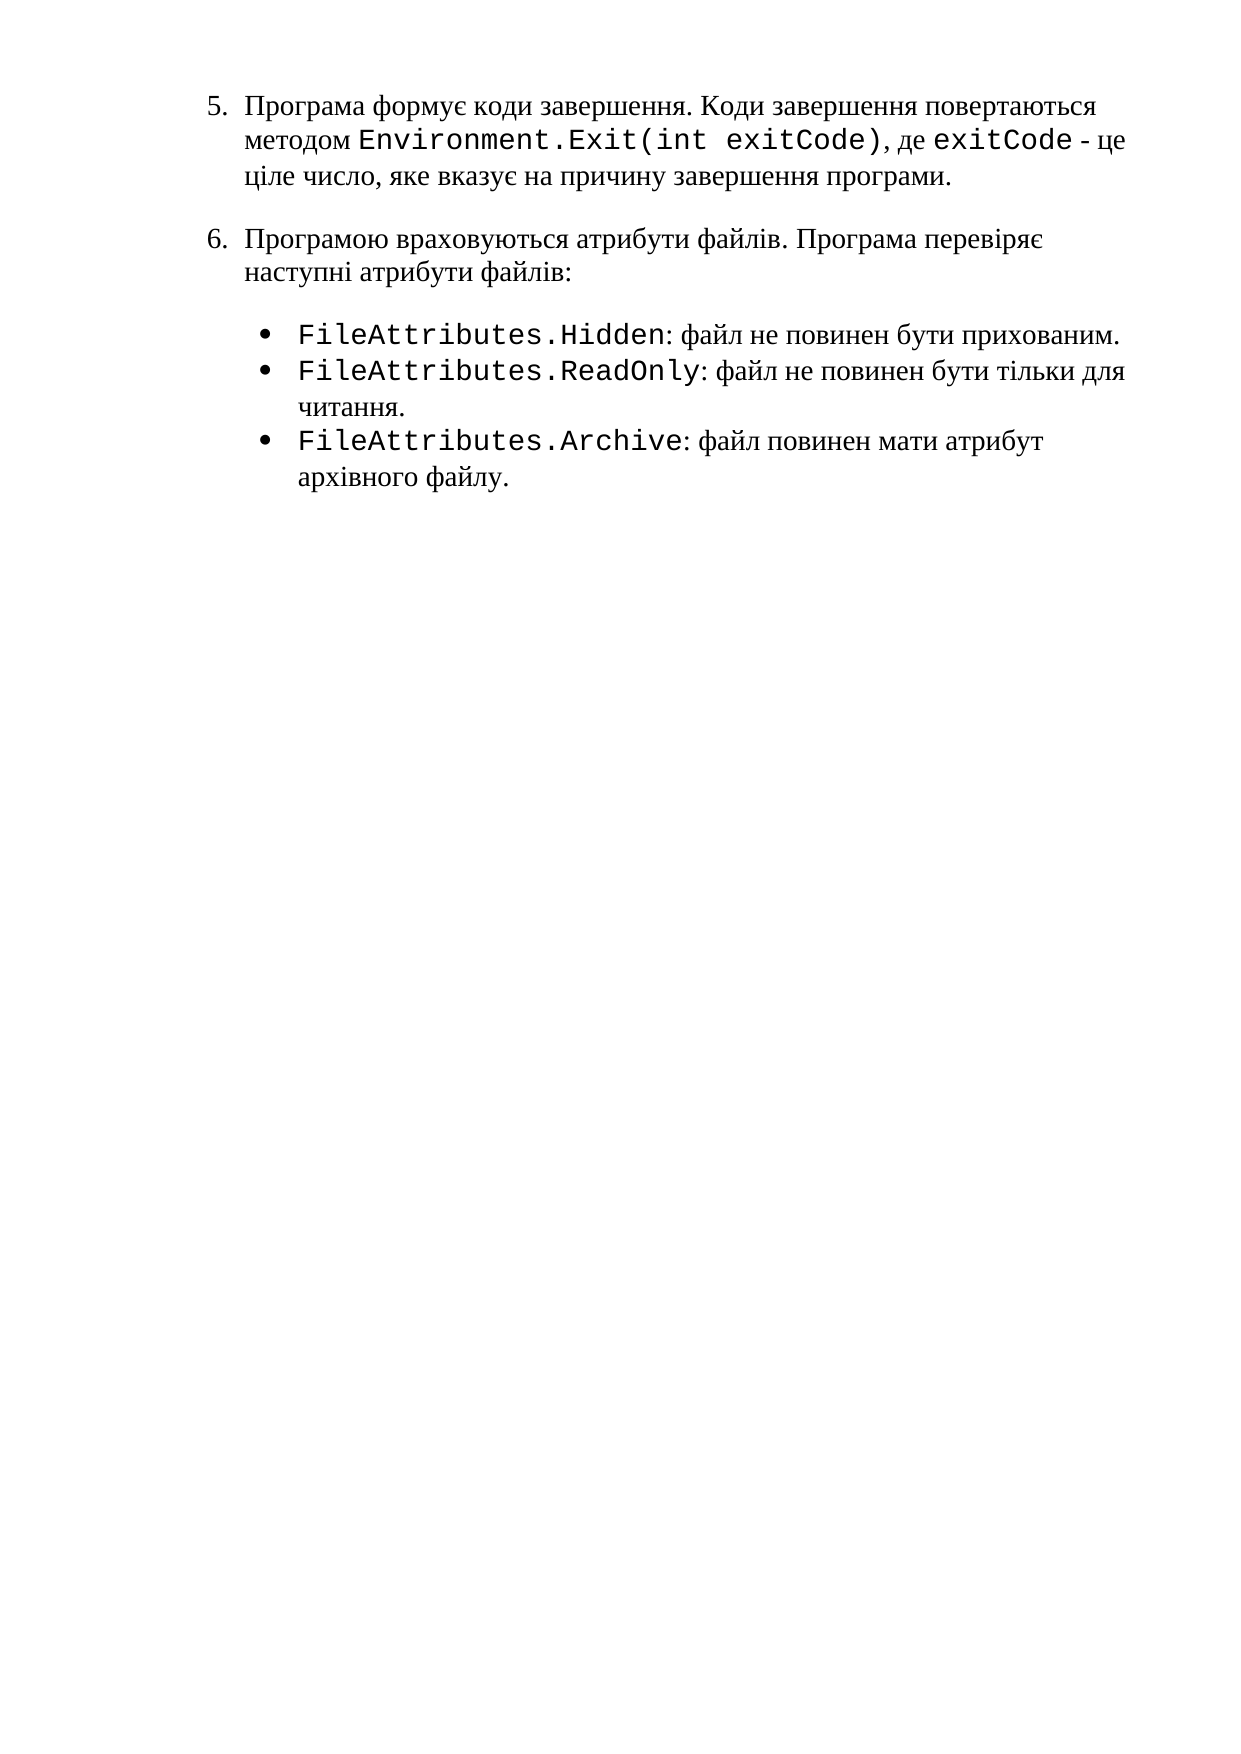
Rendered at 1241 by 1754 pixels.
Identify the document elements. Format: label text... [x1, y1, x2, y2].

list FileAttributes.ReadOnly: файл не повинен бути тільки для читання. [260, 353, 1152, 423]
list Програма формує коди завершення. Коди завершення повертаються методом Environment.Exit(int exitCode), де exitCode - це ціле число, яке вказує на причину завершення програми. [207, 88, 1152, 192]
list Програмою враховуються атрибути файлів. Програма перевіряє наступні атрибути файлів: [207, 221, 1152, 288]
list FileAttributes.Archive: файл повинен мати атрибут архівного файлу. [260, 423, 1152, 492]
list FileAttributes.Hidden: файл не повинен бути прихованим. [260, 317, 1152, 353]
